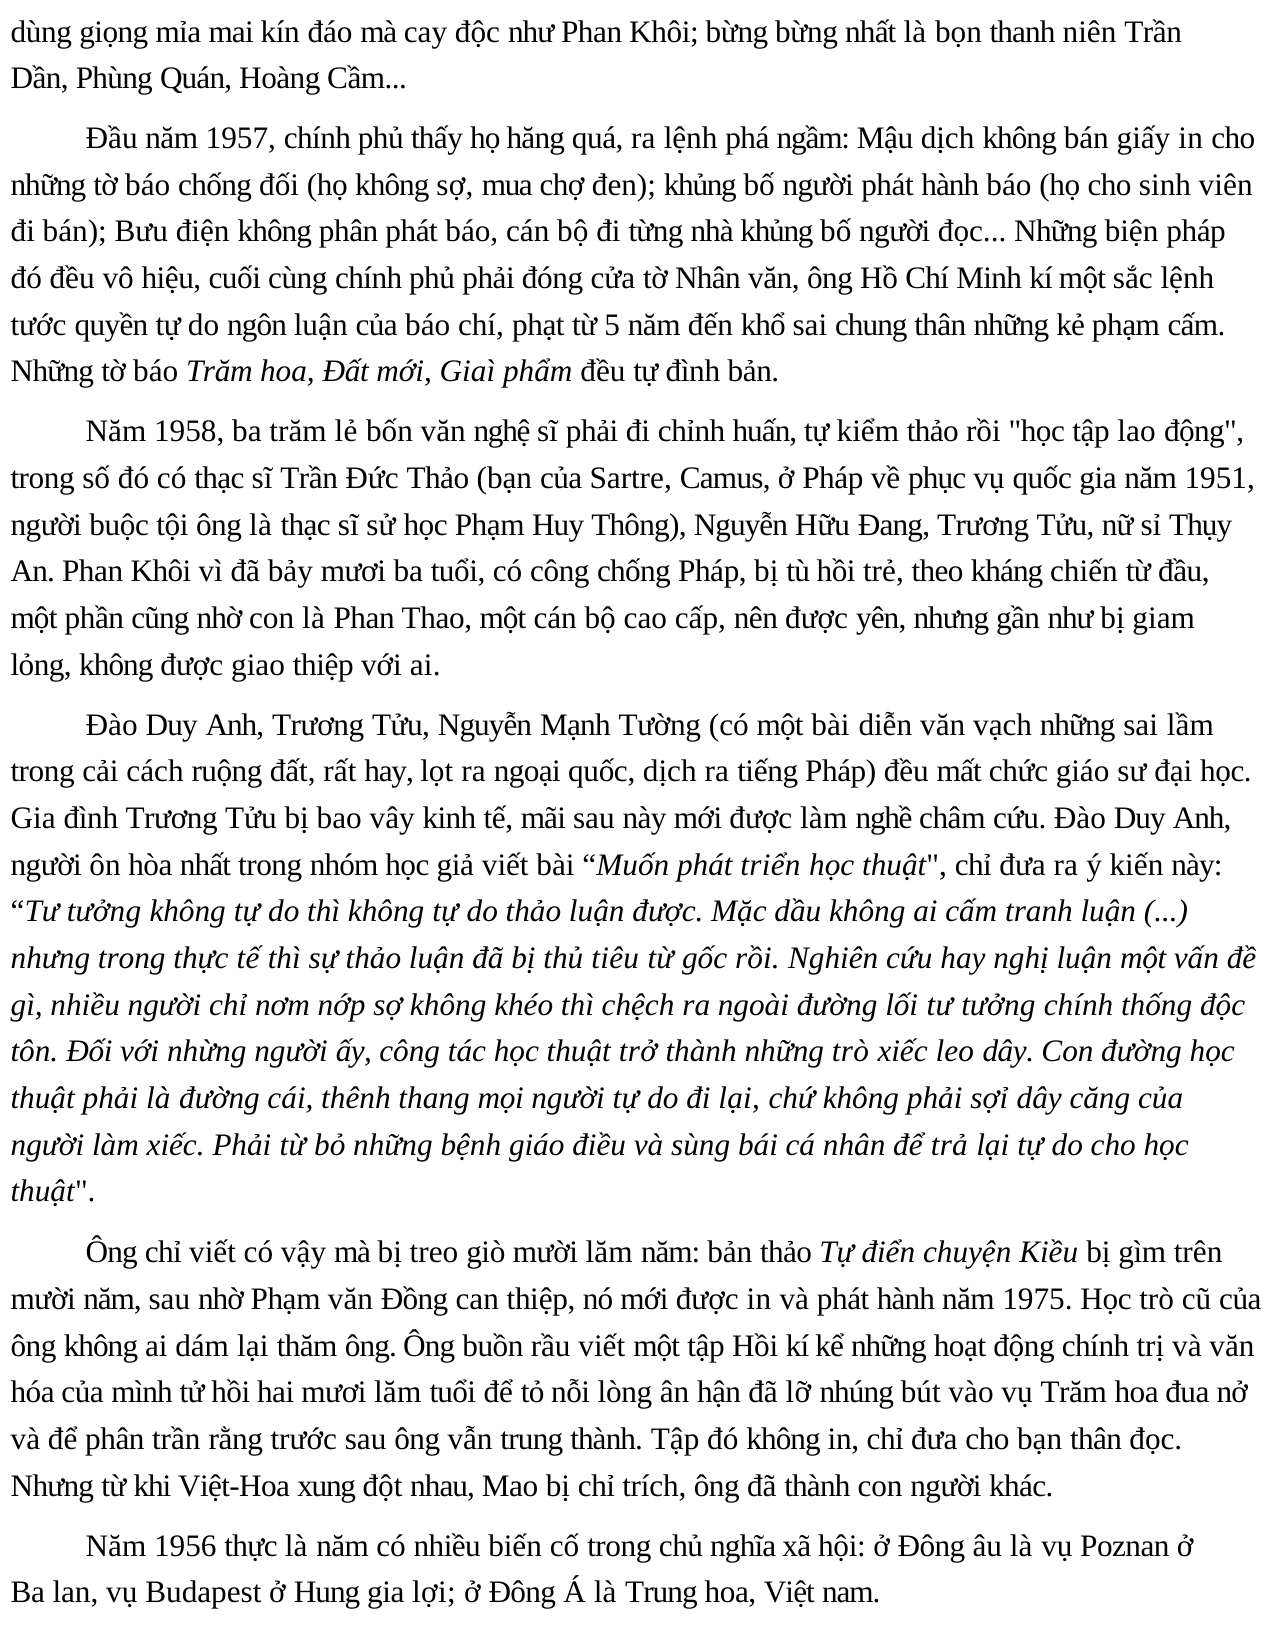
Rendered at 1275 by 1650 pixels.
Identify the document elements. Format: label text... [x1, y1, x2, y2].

text dùng giọng mỉa mai kín đáo mà cay độc như Phan Khôi; bừng bừng nhất là bọn thanh niên Trần Dần, Phùng Quán, Hoàng Cầm... [10, 13, 1241, 96]
text Ông chỉ viết có vậy mà bị treo giò mười lăm năm: bản thảo Tự điển chuyện Kiều bị gìm trên mười năm, sau nhờ Phạm văn Đồng can thiệp, nó mới được in và phát hành năm 1975. Học trò cũ của ông không ai dám lại thăm ông. Ông buồn rầu viết một tập Hồi kí kể những hoạt động chính trị và văn hóa của mình tử hồi hai mươi lăm tuổi để tỏ nỗi lòng ân hận đã lỡ nhúng bút vào vụ Trăm hoa đua nở và để phân trần rằng trước sau ông vẫn trung thành. Tập đó không in, chỉ đưa cho bạn thân đọc. Nhưng từ khi Việt-Hoa xung đột nhau, Mao bị chỉ trích, ông đã thành con người khác. [10, 1234, 1269, 1503]
text Đào Duy Anh, Trương Tửu, Nguyễn Mạnh Tường (có một bài diễn văn vạch những sai lầm trong cải cách ruộng đất, rất hay, lọt ra ngoại quốc, dịch ra tiếng Pháp) đều mất chức giáo sư đại học. Gia đình Trương Tửu bị bao vây kinh tế, mãi sau này mới được làm nghề châm cứu. Đào Duy Anh, người ôn hòa nhất trong nhóm học giả viết bài “Muốn phát triển học thuật", chỉ đưa ra ý kiến này: “Tư tưởng không tự do thì không tự do thảo luận được. Mặc dầu không ai cấm tranh luận (...) nhưng trong thực tế thì sự thảo luận đã bị thủ tiêu từ gốc rồi. Nghiên cứu hay nghị luận một vấn đề gì, nhiều người chỉ nơm nớp sợ không khéo thì chệch ra ngoài đường lối tư tưởng chính thống độc tôn. Đối với nhừng người ấy, công tác học thuật trở thành những trò xiếc leo dây. Con đường học thuật phải là đường cái, thênh thang mọi người tự do đi lại, chứ không phải sợỉ dây căng của người làm xiếc. Phải từ bỏ những bệnh giáo điều và sùng bái cá nhân để trả lại tự do cho học thuật". [10, 706, 1264, 1209]
text Năm 1956 thực là năm có nhiều biến cố trong chủ nghĩa xã hội: ở Đông âu là vụ Poznan ở Ba lan, vụ Budapest ở Hung gia lợi; ở Đông Á là Trung hoa, Việt nam. [10, 1527, 1232, 1610]
text Năm 1958, ba trăm lẻ bốn văn nghệ sĩ phải đi chỉnh huấn, tự kiểm thảo rồi "học tập lao động", trong số đó có thạc sĩ Trần Đức Thảo (bạn của Sartre, Camus, ở Pháp về phục vụ quốc gia năm 1951, người buộc tội ông là thạc sĩ sử học Phạm Huy Thông), Nguyễn Hữu Đang, Trương Tửu, nữ sỉ Thụy An. Phan Khôi vì đã bảy mươi ba tuổi, có công chống Pháp, bị tù hồi trẻ, theo kháng chiến từ đầu, một phần cũng nhờ con là Phan Thao, một cán bộ cao cấp, nên được yên, nhưng gần như bị giam lỏng, không được giao thiệp với ai. [10, 413, 1263, 682]
text Đầu năm 1957, chính phủ thấy họ hăng quá, ra lệnh phá ngầm: Mậu dịch không bán giấy in cho những tờ báo chống đối (họ không sợ, mua chợ đen); khủng bố người phát hành báo (họ cho sinh viên đi bán); Bưu điện không phân phát báo, cán bộ đi từng nhà khủng bố người đọc... Những biện pháp đó đều vô hiệu, cuối cùng chính phủ phải đóng cửa tờ Nhân văn, ông Hồ Chí Minh kí một sắc lệnh tước quyền tự do ngôn luận của báo chí, phạt từ 5 năm đến khổ sai chung thân những kẻ phạm cấm. Những tờ báo Trăm hoa, Đất mới, Giaì phẩm đều tự đình bản. [10, 119, 1261, 388]
